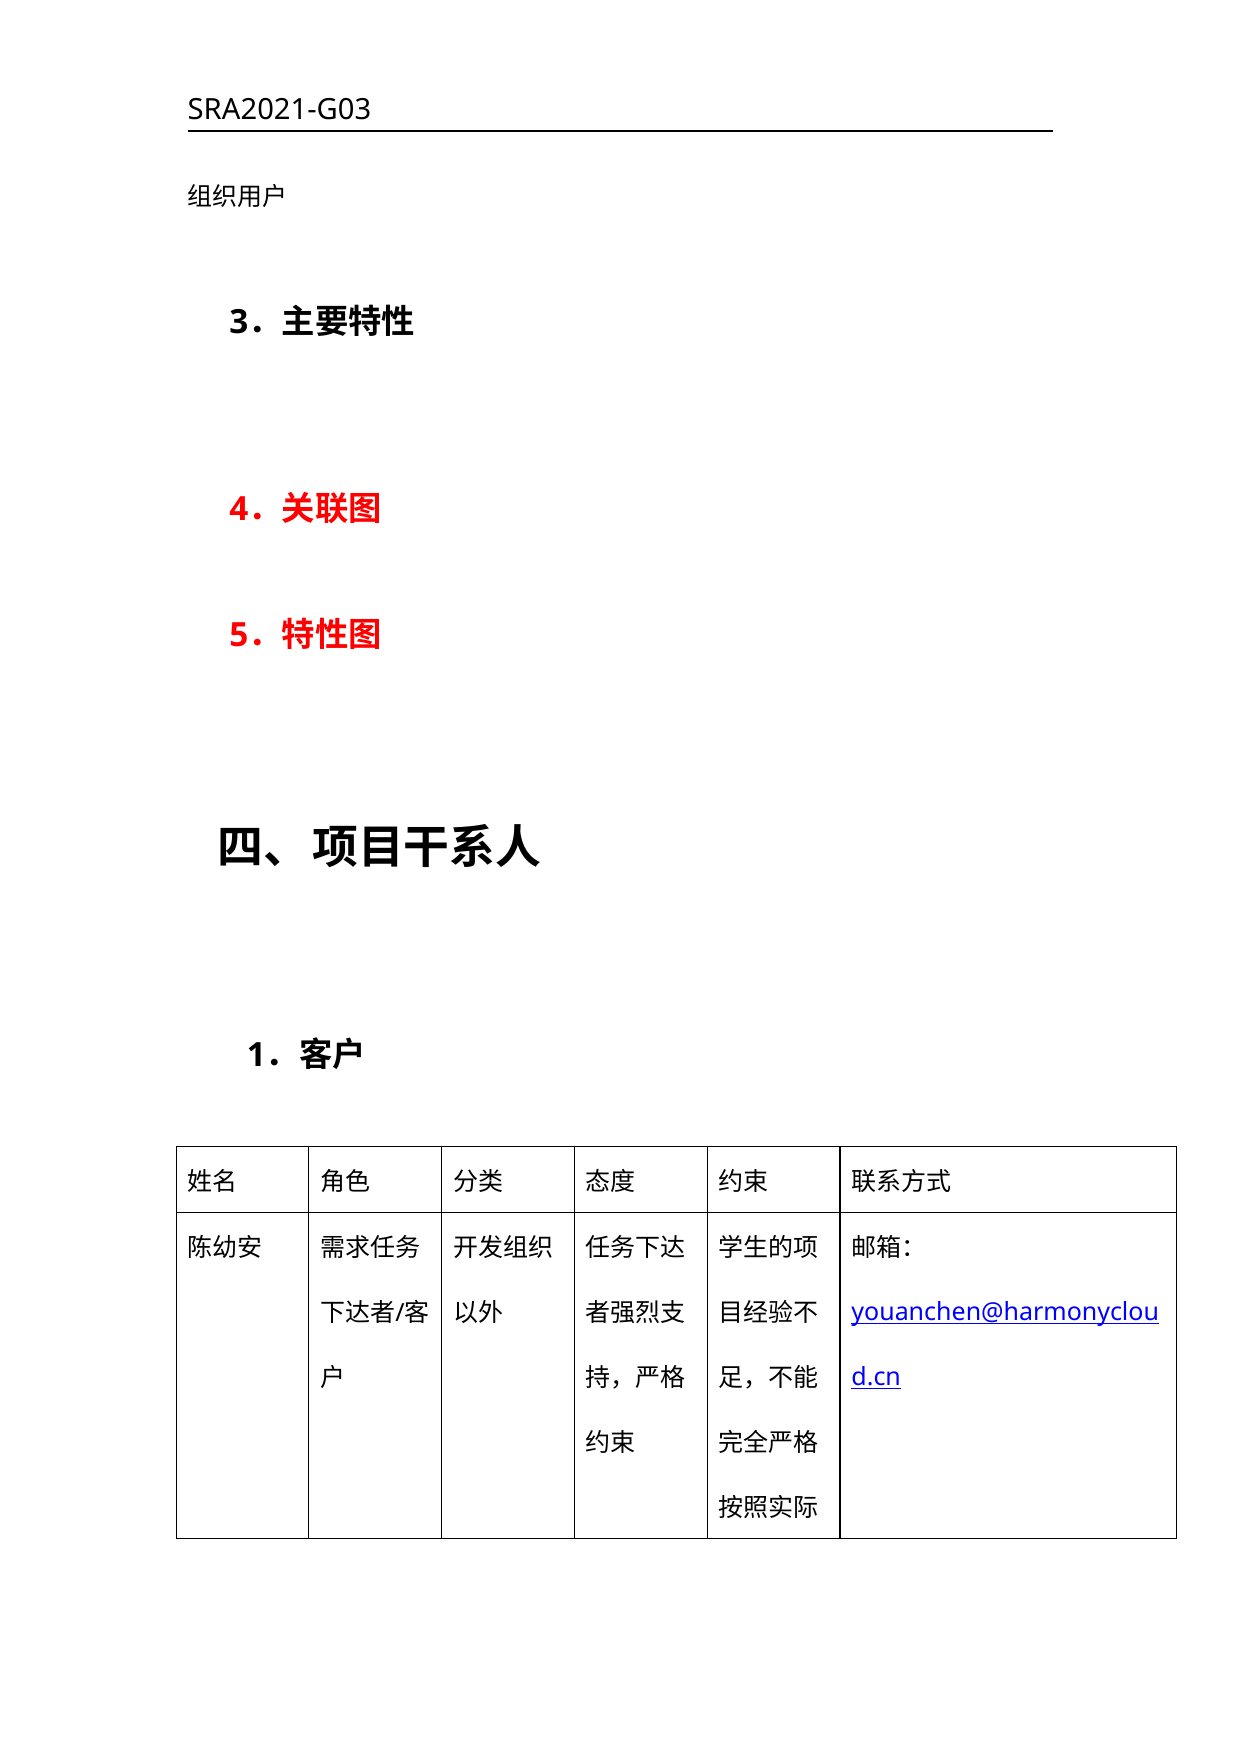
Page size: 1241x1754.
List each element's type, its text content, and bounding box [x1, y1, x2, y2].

table_header 角色 [309, 1147, 441, 1212]
table_header 约束 [708, 1147, 839, 1212]
table_header 分类 [442, 1147, 574, 1212]
subtitle 关联图 [187, 473, 1053, 538]
table_header 联系方式 [841, 1147, 1176, 1212]
table_cell 学生的项目经验不足，不能完全严格按照实际项目开发过程。 [708, 1213, 839, 1538]
subtitle 客户 [205, 1019, 1053, 1084]
table_header 态度 [575, 1147, 707, 1212]
subtitle 主要特性 [187, 287, 1053, 352]
table_header 姓名 [177, 1147, 308, 1212]
text 本知识库系统面向所有具有记录功能需要的人群使用。主要面向个人以及小型组织用户 [187, 162, 1053, 227]
subtitle 项目干系人 [217, 795, 1053, 892]
table_cell 开发组织以外 [442, 1213, 574, 1538]
subtitle 特性图 [187, 600, 1053, 665]
table_cell 邮箱：youanchen@harmonycloud.cn [841, 1213, 1176, 1538]
table_cell 任务下达者强烈支持，严格约束 [575, 1213, 707, 1538]
table_cell 需求任务下达者/客户 [309, 1213, 441, 1538]
table_cell 陈幼安 [177, 1213, 308, 1538]
